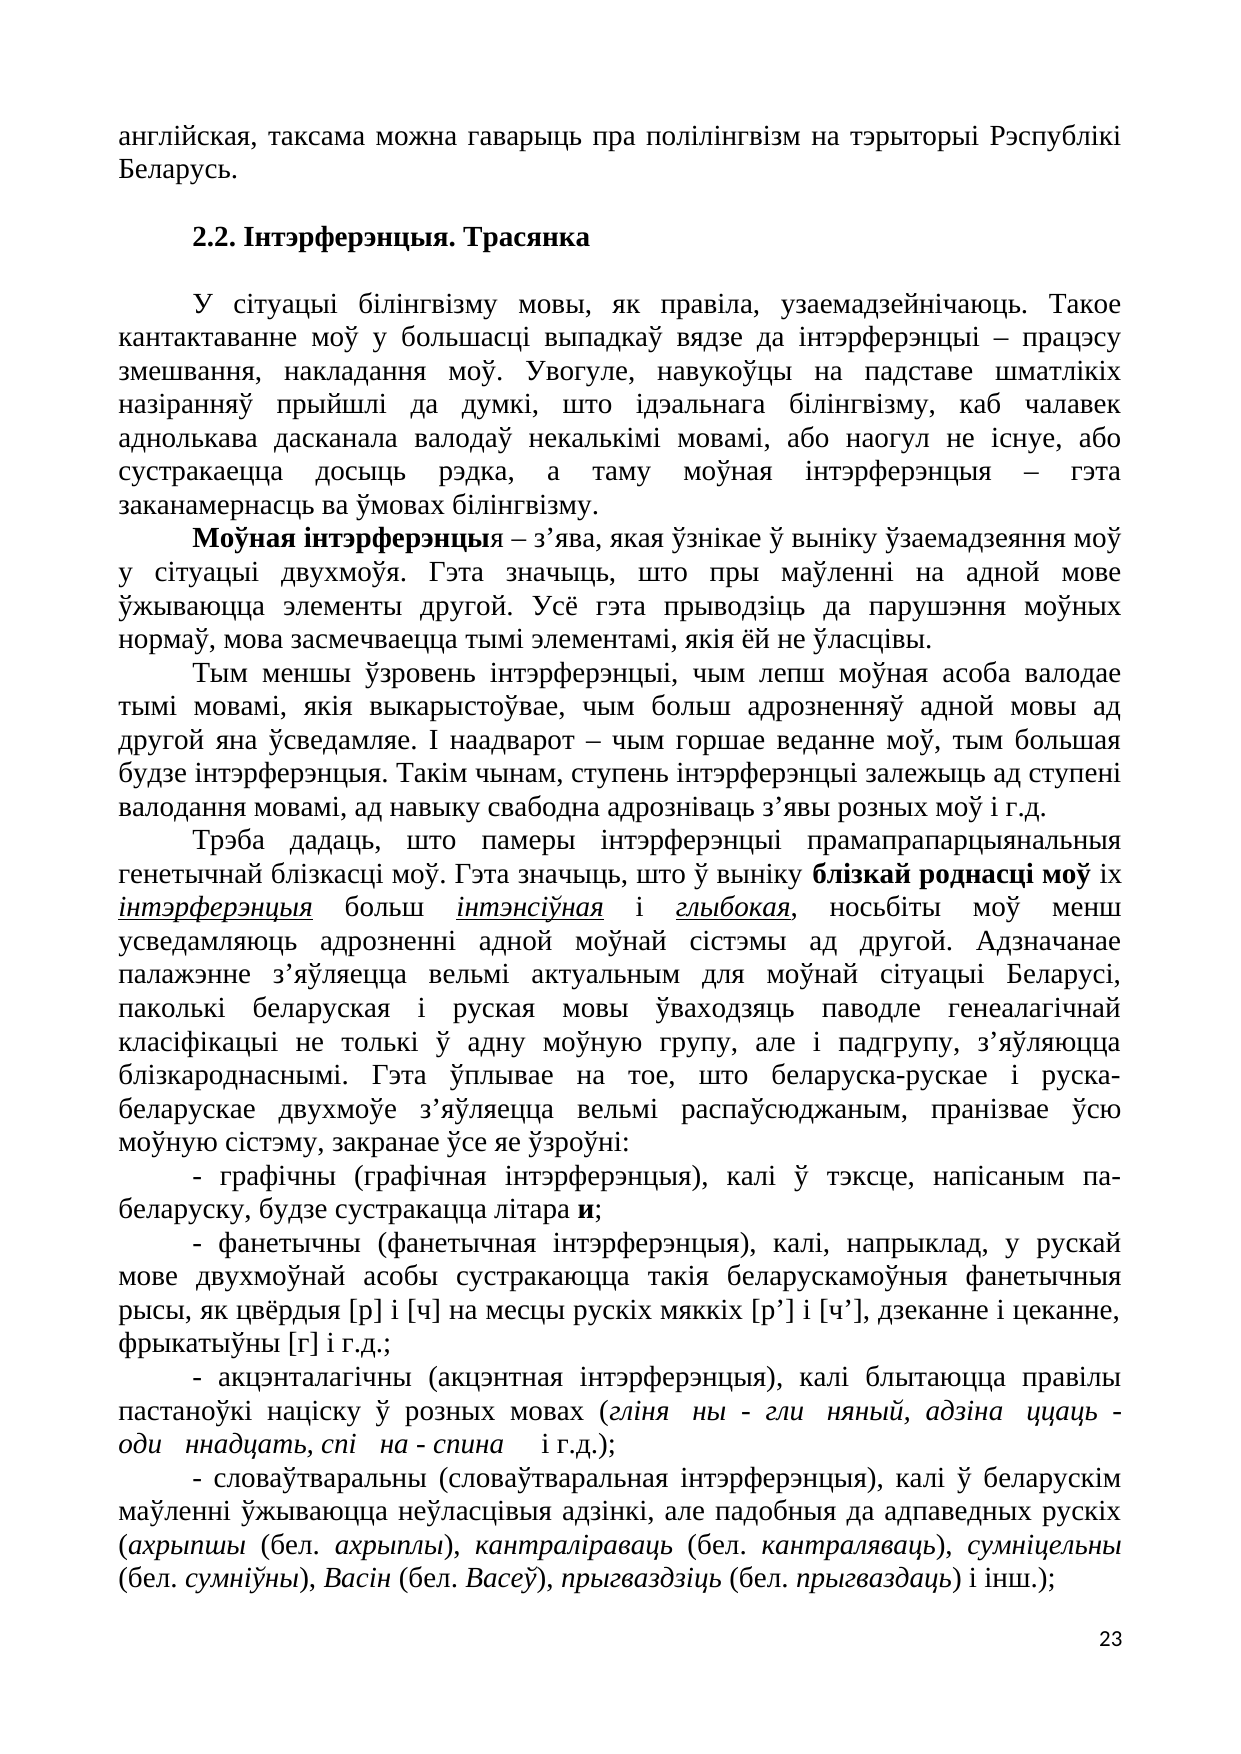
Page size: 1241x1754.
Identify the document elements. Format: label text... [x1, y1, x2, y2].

text Моўная інтэрферэнцыя – з’ява, якая ўзнікае ў выніку ўзаемадзеяння моў у сітуацыі двухмоўя. Гэта значыць, што пры маўленні на адной мове ўжываюцца элементы другой. Усё гэта прыводзіць да парушэння моўных нормаў, мова засмечваецца тымі элементамі, якія ёй не ўласцівы. [118, 521, 1122, 655]
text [118, 118, 1122, 185]
text - фанетычны (фанетычная інтэрферэнцыя), калі, напрыклад, у рускай мове двухмоўнай асобы сустракаюцца такія беларускамоўныя фанетычныя рысы, як цвёрдыя [р] і [ч] на месцы рускіх мяккіх [р’] і [ч’], дзеканне і цеканне, фрыкатыўны [г] і г.д.; [118, 1225, 1122, 1359]
text Трэба дадаць, што памеры інтэрферэнцыі прамапрапарцыянальныя генетычнай блізкасці моў. Гэта значыць, што ў выніку блізкай роднасці моў іх інтэрферэнцыя больш інтэнсіўная і глыбокая, носьбіты моў менш усведамляюць адрозненні адной моўнай сістэмы ад другой. Адзначанае палажэнне з’яўляецца вельмі актуальным для моўнай сітуацыі Беларусі, паколькі беларуская і руская мовы ўваходзяць паводле генеалагічнай класіфікацыі не толькі ў адну моўную групу, але і падгрупу, з’яўляюцца блізкароднаснымі. Гэта ўплывае на тое, што беларуска-рускае і руска-беларускае двухмоўе з’яўляецца вельмі распаўсюджаным, пранізвае ўсю моўную сістэму, закранае ўсе яе ўзроўні: [118, 822, 1122, 1158]
subtitle 2.2. Інтэрферэнцыя. Трасянка [118, 219, 1122, 252]
text У сітуацыі білінгвізму мовы, як правіла, узаемадзейнічаюць. Такое кантактаванне моў у большасці выпадкаў вядзе да інтэрферэнцыі – працэсу змешвання, накладання моў. Увогуле, навукоўцы на падставе шматлікіх назіранняў прыйшлі да думкі, што ідэальнага білінгвізму, каб чалавек аднолькава дасканала валодаў некалькімі мовамі, або наогул не існуе, або сустракаецца досыць рэдка, а таму моўная інтэрферэнцыя – гэта заканамернасць ва ўмовах білінгвізму. [118, 286, 1122, 521]
text - акцэнталагічны (акцэнтная інтэрферэнцыя), калі блытаюцца правілы пастаноўкі націску ў розных мовах (гліняны - глиняный, адзінаццаць -одиннадцать, спіна - спина і г.д.); [118, 1359, 1122, 1460]
text - графічны (графічная інтэрферэнцыя), калі ў тэксце, напісаным па-беларуску, будзе сустракацца літара и; [118, 1158, 1122, 1225]
text Тым меншы ўзровень інтэрферэнцыі, чым лепш моўная асоба валодае тымі мовамі, якія выкарыстоўвае, чым больш адрозненняў адной мовы ад другой яна ўсведамляе. І наадварот – чым горшае веданне моў, тым большая будзе інтэрферэнцыя. Такім чынам, ступень інтэрферэнцыі залежыць ад ступені валодання мовамі, ад навыку свабодна адрозніваць з’явы розных моў і г.д. [118, 655, 1122, 822]
text - словаўтваральны (словаўтваральная інтэрферэнцыя), калі ў беларускім маўленні ўжываюцца неўласцівыя адзінкі, але падобныя да адпаведных рускіх (ахрыпшы (бел. ахрыплы), кантраліраваць (бел. кантраляваць), сумніцельны (бел. сумніўны), Васін (бел. Васеў), прыгваздзіць (бел. прыгваздаць) і інш.); [118, 1460, 1122, 1594]
